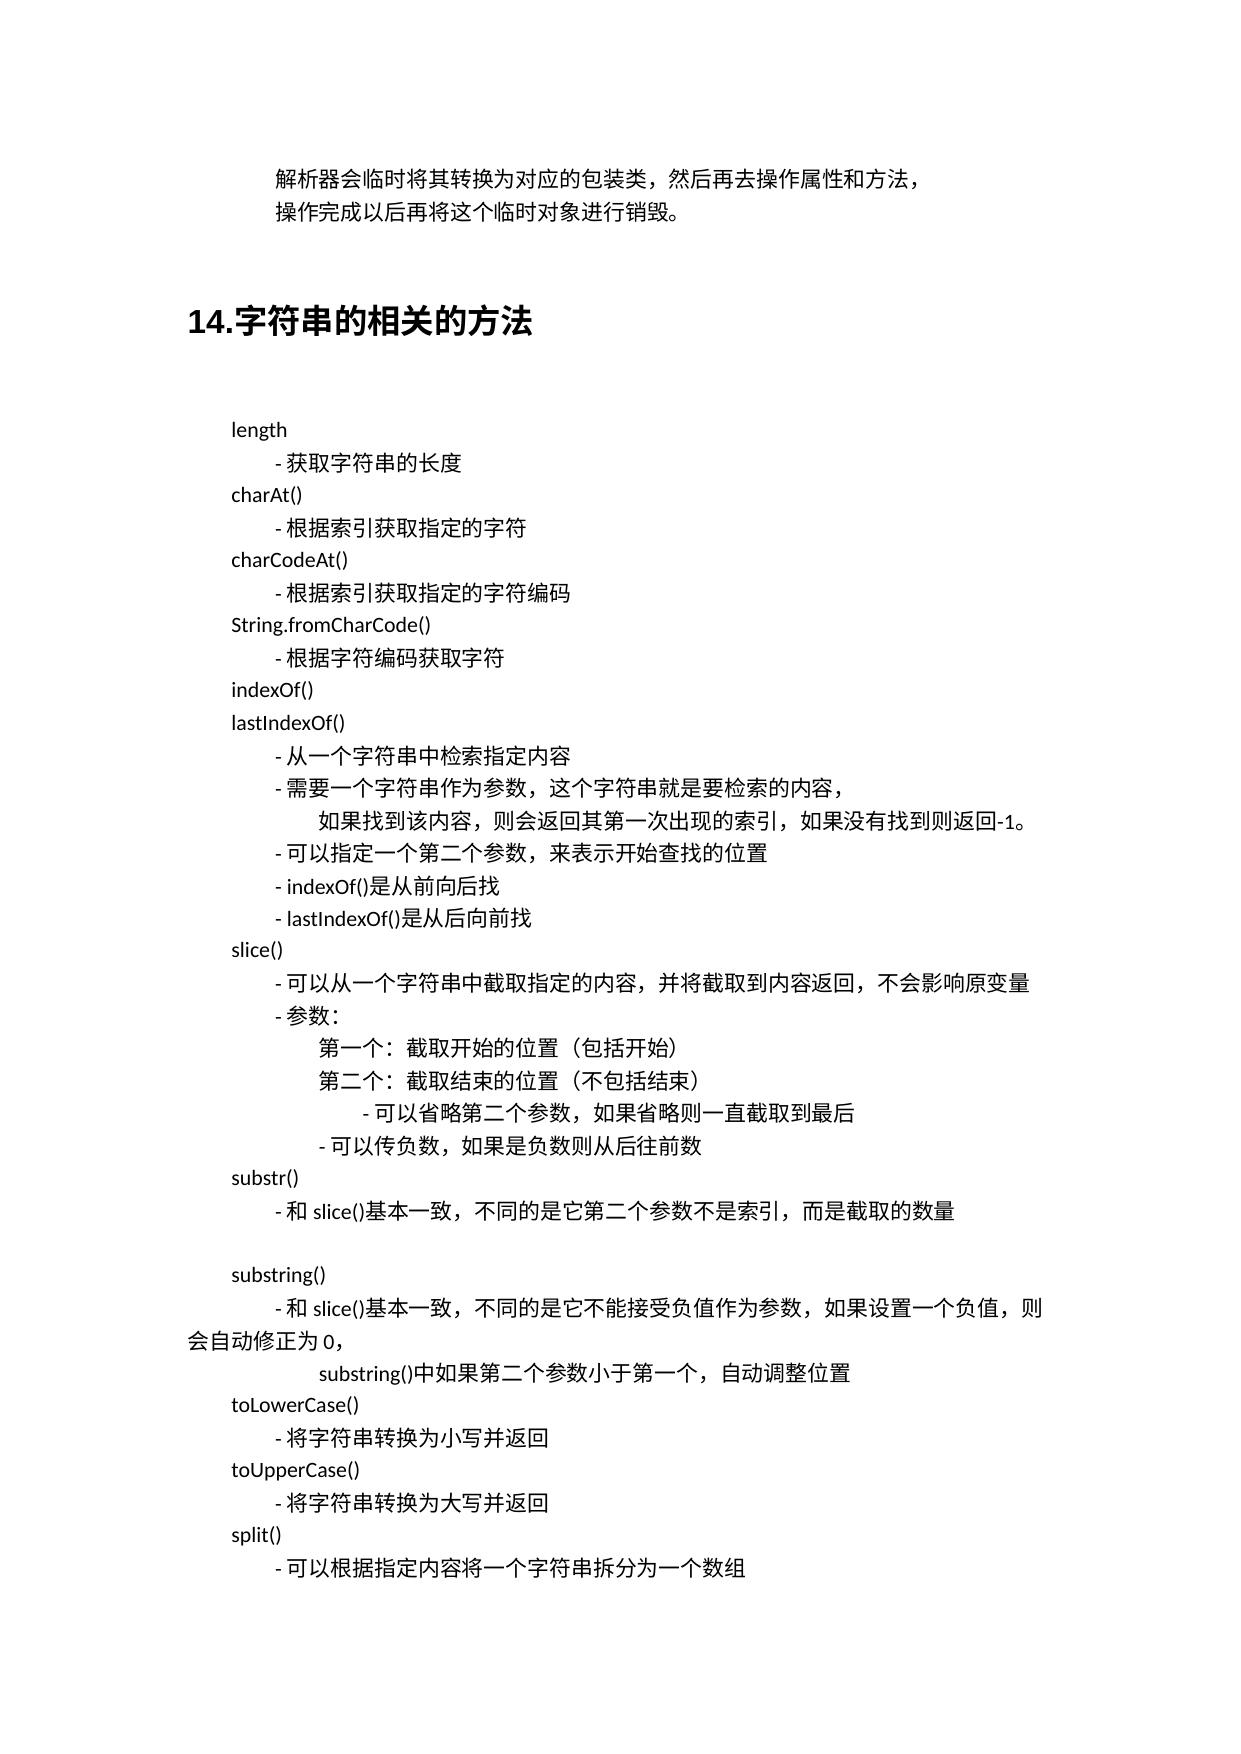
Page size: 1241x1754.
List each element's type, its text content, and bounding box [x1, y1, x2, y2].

text charAt() [187, 478, 1053, 511]
text - 可以省略第二个参数，如果省略则一直截取到最后 [187, 1096, 1053, 1128]
text - 可以从一个字符串中截取指定的内容，并将截取到内容返回，不会影响原变量 [187, 966, 1053, 998]
text indexOf() [187, 673, 1053, 706]
text substr() [187, 1161, 1053, 1193]
text - lastIndexOf()是从后向前找 [187, 901, 1053, 933]
text - 和slice()基本一致，不同的是它不能接受负值作为参数，如果设置一个负值，则会自动修正为0， [187, 1291, 1053, 1356]
text - indexOf()是从前向后找 [187, 868, 1053, 901]
text length [187, 413, 1053, 446]
text charCodeAt() [187, 543, 1053, 576]
text - 将字符串转换为大写并返回 [187, 1486, 1053, 1518]
text - 将字符串转换为小写并返回 [187, 1421, 1053, 1453]
text - 可以传负数，如果是负数则从后往前数 [187, 1128, 1053, 1161]
text 第二个：截取结束的位置（不包括结束） [187, 1063, 1053, 1096]
text 如果找到该内容，则会返回其第一次出现的索引，如果没有找到则返回-1。 [187, 803, 1053, 836]
text - 和slice()基本一致，不同的是它第二个参数不是索引，而是截取的数量 [187, 1193, 1053, 1226]
text slice() [187, 933, 1053, 966]
text - 根据索引获取指定的字符编码 [187, 576, 1053, 608]
text 第一个：截取开始的位置（包括开始） [187, 1031, 1053, 1063]
text toLowerCase() [187, 1388, 1053, 1421]
text substring() [187, 1258, 1053, 1291]
text - 需要一个字符串作为参数，这个字符串就是要检索的内容， [187, 771, 1053, 803]
text - 可以根据指定内容将一个字符串拆分为一个数组 [187, 1551, 1053, 1583]
text String.fromCharCode() [187, 608, 1053, 641]
text split() [187, 1518, 1053, 1551]
text - 参数： [187, 998, 1053, 1031]
text toUpperCase() [187, 1453, 1053, 1486]
text - 可以指定一个第二个参数，来表示开始查找的位置 [187, 836, 1053, 868]
text lastIndexOf() [187, 706, 1053, 738]
text - 从一个字符串中检索指定内容 [187, 738, 1053, 771]
text - 根据索引获取指定的字符 [187, 511, 1053, 543]
text substring()中如果第二个参数小于第一个，自动调整位置 [187, 1356, 1053, 1388]
text 操作完成以后再将这个临时对象进行销毁。 [187, 194, 1053, 227]
text - 获取字符串的长度 [187, 446, 1053, 478]
text 解析器会临时将其转换为对应的包装类，然后再去操作属性和方法， [187, 162, 1053, 194]
text - 根据字符编码获取字符 [187, 641, 1053, 673]
subtitle 14.字符串的相关的方法 [187, 287, 1053, 352]
